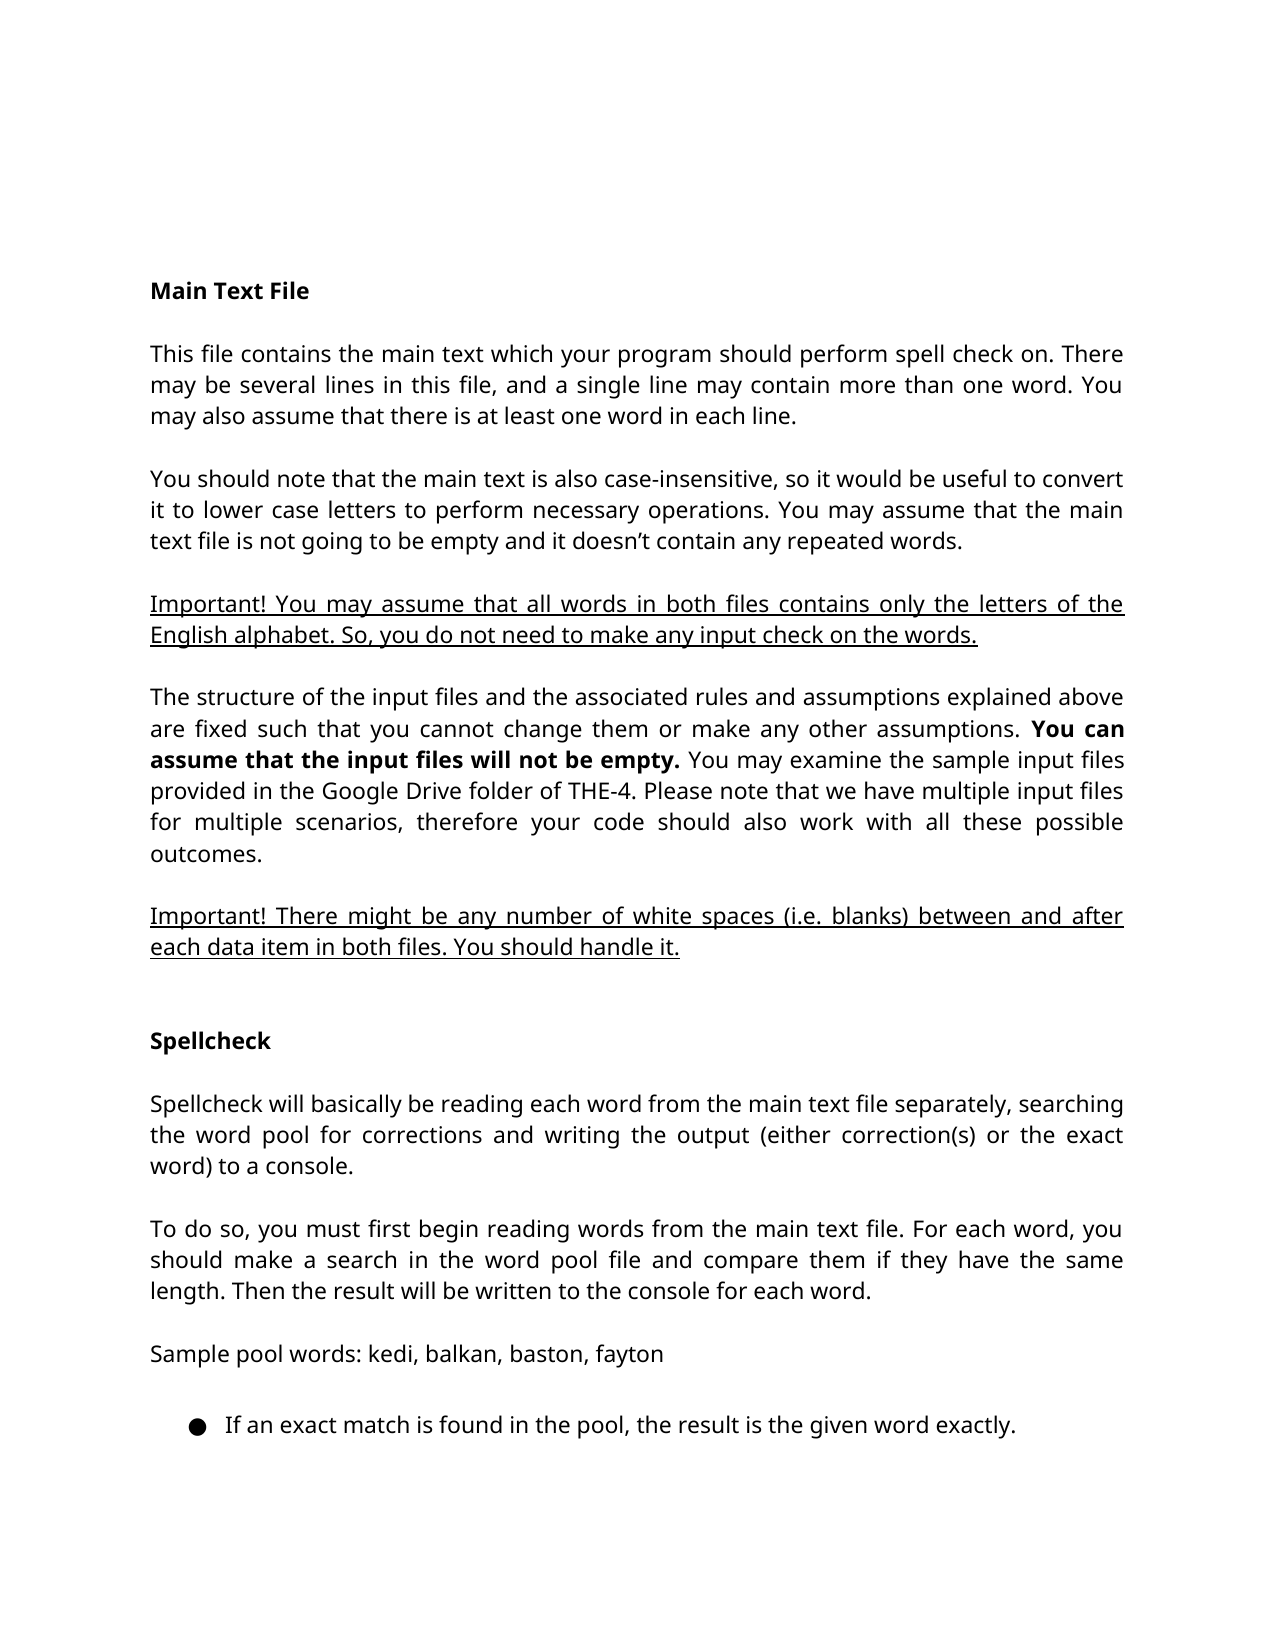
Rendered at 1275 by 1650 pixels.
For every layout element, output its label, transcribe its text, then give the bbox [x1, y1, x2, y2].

text Important! You may assume that all words in both files contains only the letters of the English alphabet. So, you do not need to make any input check on the words. [150, 616, 1125, 650]
text Sample pool words: kedi, balkan, baston, fayton [150, 1337, 1125, 1369]
text You should note that the main text is also case-insensitive, so it would be useful to convert it to lower case letters to perform necessary operations. You may assume that the main text file is not going to be empty and it doesn’t contain any repeated words. [150, 462, 1125, 556]
text Important! You may assume that all words in both files contains only the letters of the English alphabet. So, you do not need to make any input check on the words. [150, 587, 1125, 614]
list If an exact match is found in the pool, the result is the given word exactly. [187, 1400, 1125, 1447]
text To do so, you must first begin reading words from the main text file. For each word, you should make a search in the word pool file and compare them if they have the same length. Then the result will be written to the console for each word. [150, 1212, 1125, 1306]
text The structure of the input files and the associated rules and assumptions explained above are fixed such that you cannot change them or make any other assumptions. You can assume that the input files will not be empty. You may examine the sample input files provided in the Google Drive folder of THE-4. Please note that we have multiple input files for multiple scenarios, therefore your code should also work with all these possible outcomes. [150, 681, 1125, 869]
text Important! There might be any number of white spaces (i.e. blanks) between and after each data item in both files. You should handle it. [150, 900, 1125, 962]
text Spellcheck [150, 1025, 1125, 1056]
text Main Text File [150, 275, 1125, 306]
text This file contains the main text which your program should perform spell check on. There may be several lines in this file, and a single line may contain more than one word. You may also assume that there is at least one word in each line. [150, 337, 1125, 431]
text Spellcheck will basically be reading each word from the main text file separately, searching the word pool for corrections and writing the output (either correction(s) or the exact word) to a console. [150, 1087, 1125, 1181]
